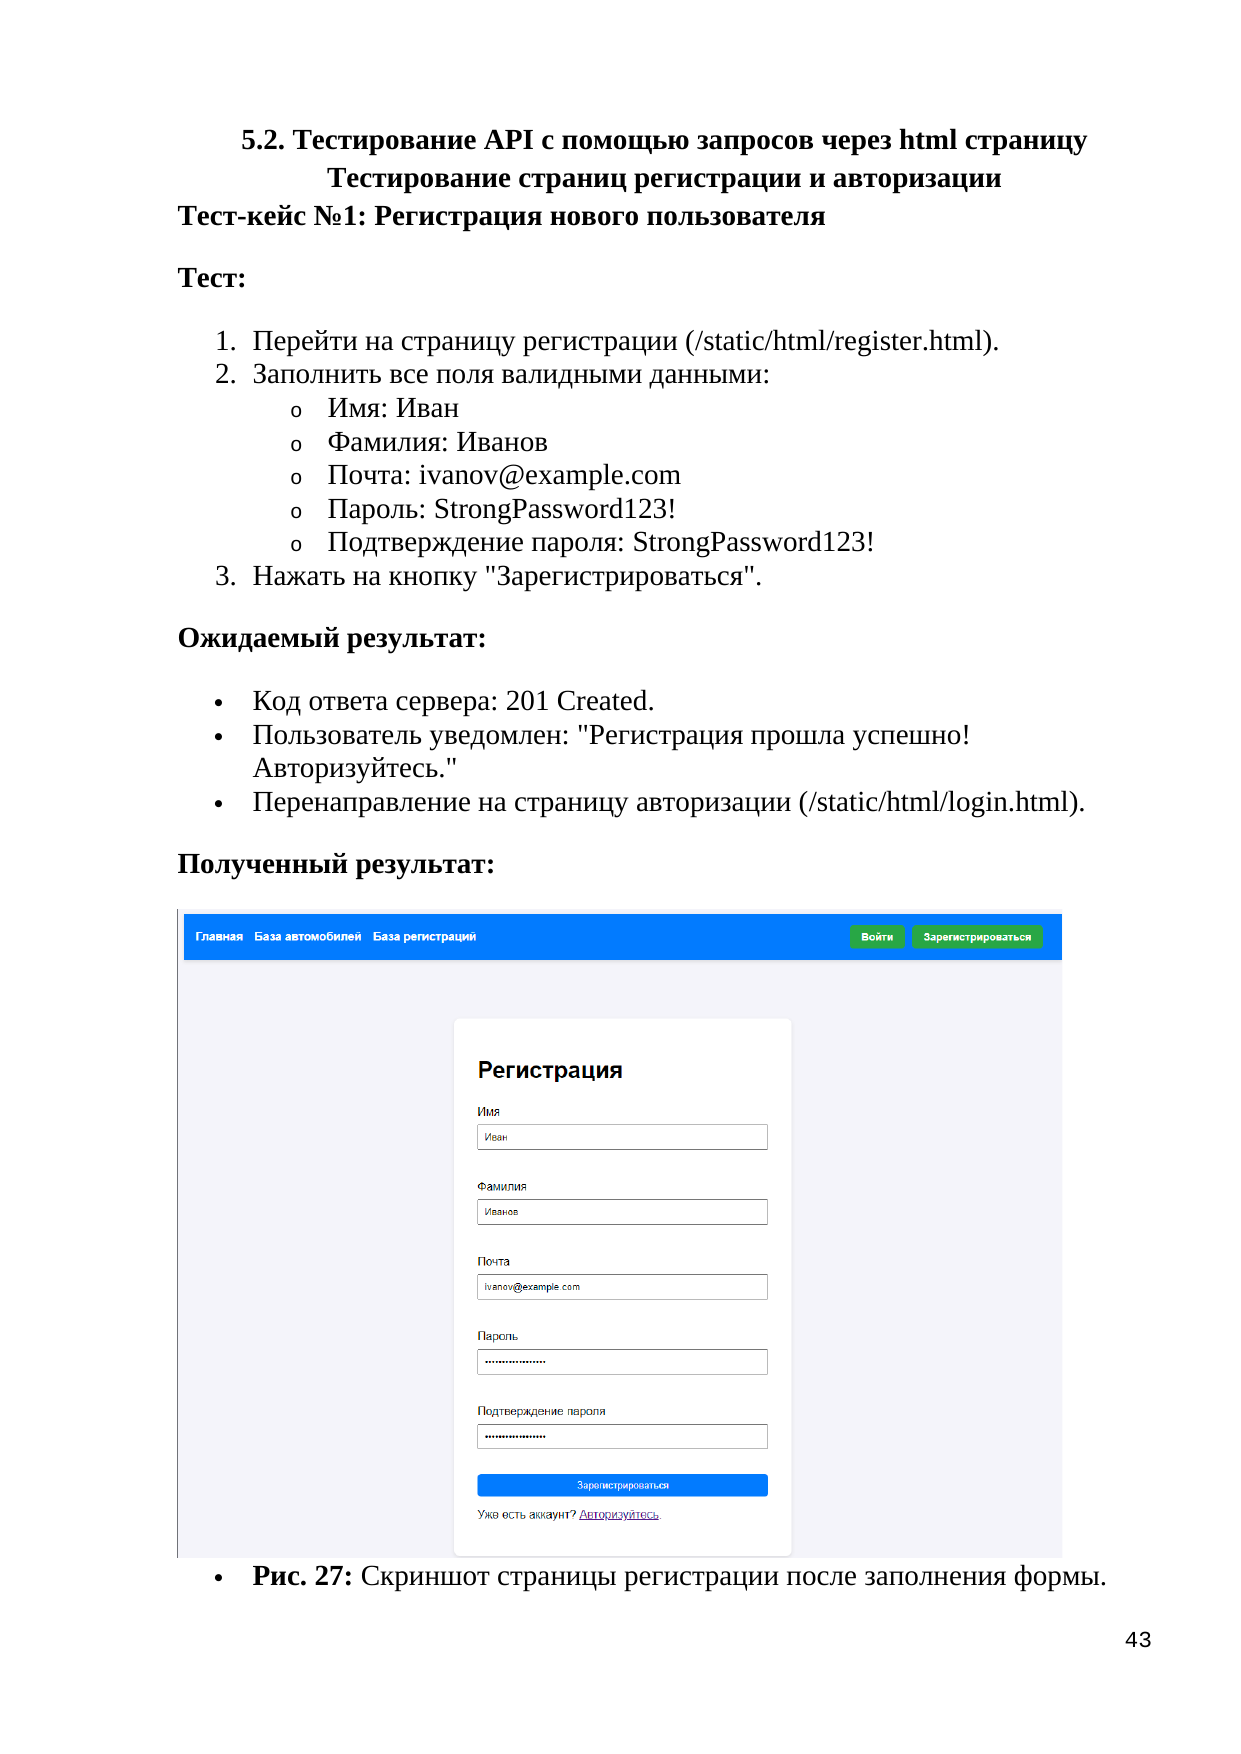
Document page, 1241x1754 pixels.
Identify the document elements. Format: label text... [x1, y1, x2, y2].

subtitle Тест-кейс №1: Регистрация нового пользователя [177, 198, 1152, 231]
list Перенаправление на страницу авторизации (/static/html/login.html). [215, 784, 1152, 817]
list Имя: Иван [290, 390, 1152, 424]
list Почта: ivanov@example.com [290, 457, 1152, 491]
list Фамилия: Иванов [290, 424, 1152, 457]
text Ожидаемый результат: [177, 621, 1152, 654]
text Полученный результат: [177, 847, 1152, 880]
list Пользователь уведомлен: "Регистрация прошла успешно! Авторизуйтесь." [215, 717, 1152, 784]
list Перейти на страницу регистрации (/static/html/register.html). [215, 323, 1152, 357]
list Пароль: StrongPassword123! [290, 491, 1152, 524]
list Нажать на кнопку "Зарегистрироваться". [215, 558, 1152, 591]
subtitle 5.2. Тестирование API с помощью запросов через html страницу [177, 122, 1152, 156]
text Тест: [177, 260, 1152, 294]
picture [177, 909, 1063, 1558]
list Рис. 27: Скриншот страницы регистрации после заполнения формы. [215, 1558, 1152, 1591]
list Код ответа сервера: 201 Created. [215, 683, 1152, 717]
list Подтверждение пароля: StrongPassword123! [290, 524, 1152, 558]
subtitle Тестирование страниц регистрации и авторизации [177, 160, 1152, 193]
list Заполнить все поля валидными данными: [215, 357, 1152, 390]
